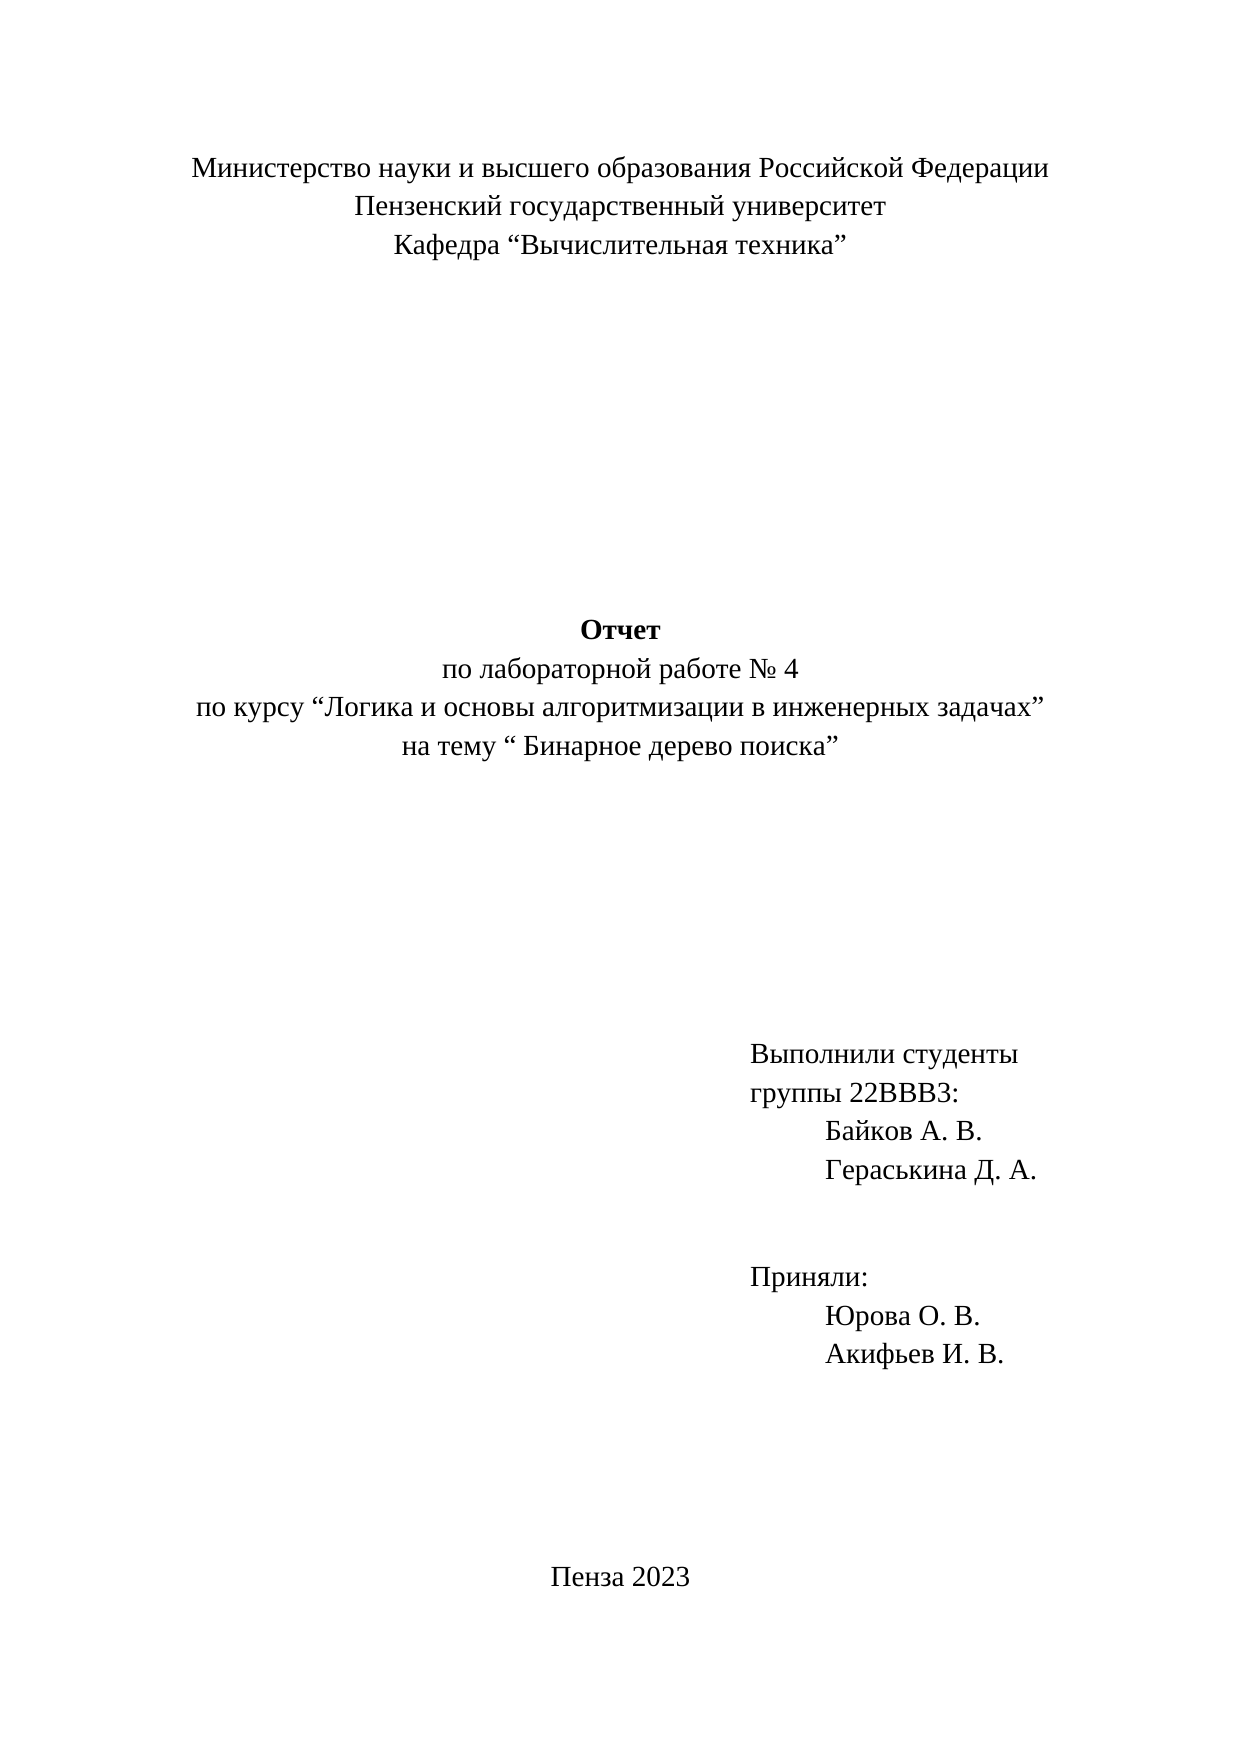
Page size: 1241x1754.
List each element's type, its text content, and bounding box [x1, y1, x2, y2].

text Кафедра “Вычислительная техника” [150, 227, 1090, 261]
text Гераськина Д. А. [825, 1152, 1090, 1186]
text Отчет [150, 612, 1090, 646]
text по курсу “Логика и основы алгоритмизации в инженерных задачах” [150, 689, 1090, 723]
text Пензенский государственный университет [150, 188, 1090, 222]
text Выполнили студенты группы 22ВВВ3: [750, 1036, 1090, 1108]
text Юрова О. В. [750, 1298, 1090, 1331]
text на тему “ Бинарное дерево поиска” [150, 728, 1090, 762]
text Министерство науки и высшего образования Российской Федерации [150, 150, 1090, 183]
text Акифьев И. В. [750, 1336, 1090, 1370]
text Приняли: [750, 1259, 1090, 1293]
text Байков А. В. [825, 1113, 1090, 1147]
text Пенза 2023 [150, 1559, 1090, 1593]
text по лабораторной работе № 4 [150, 651, 1090, 684]
